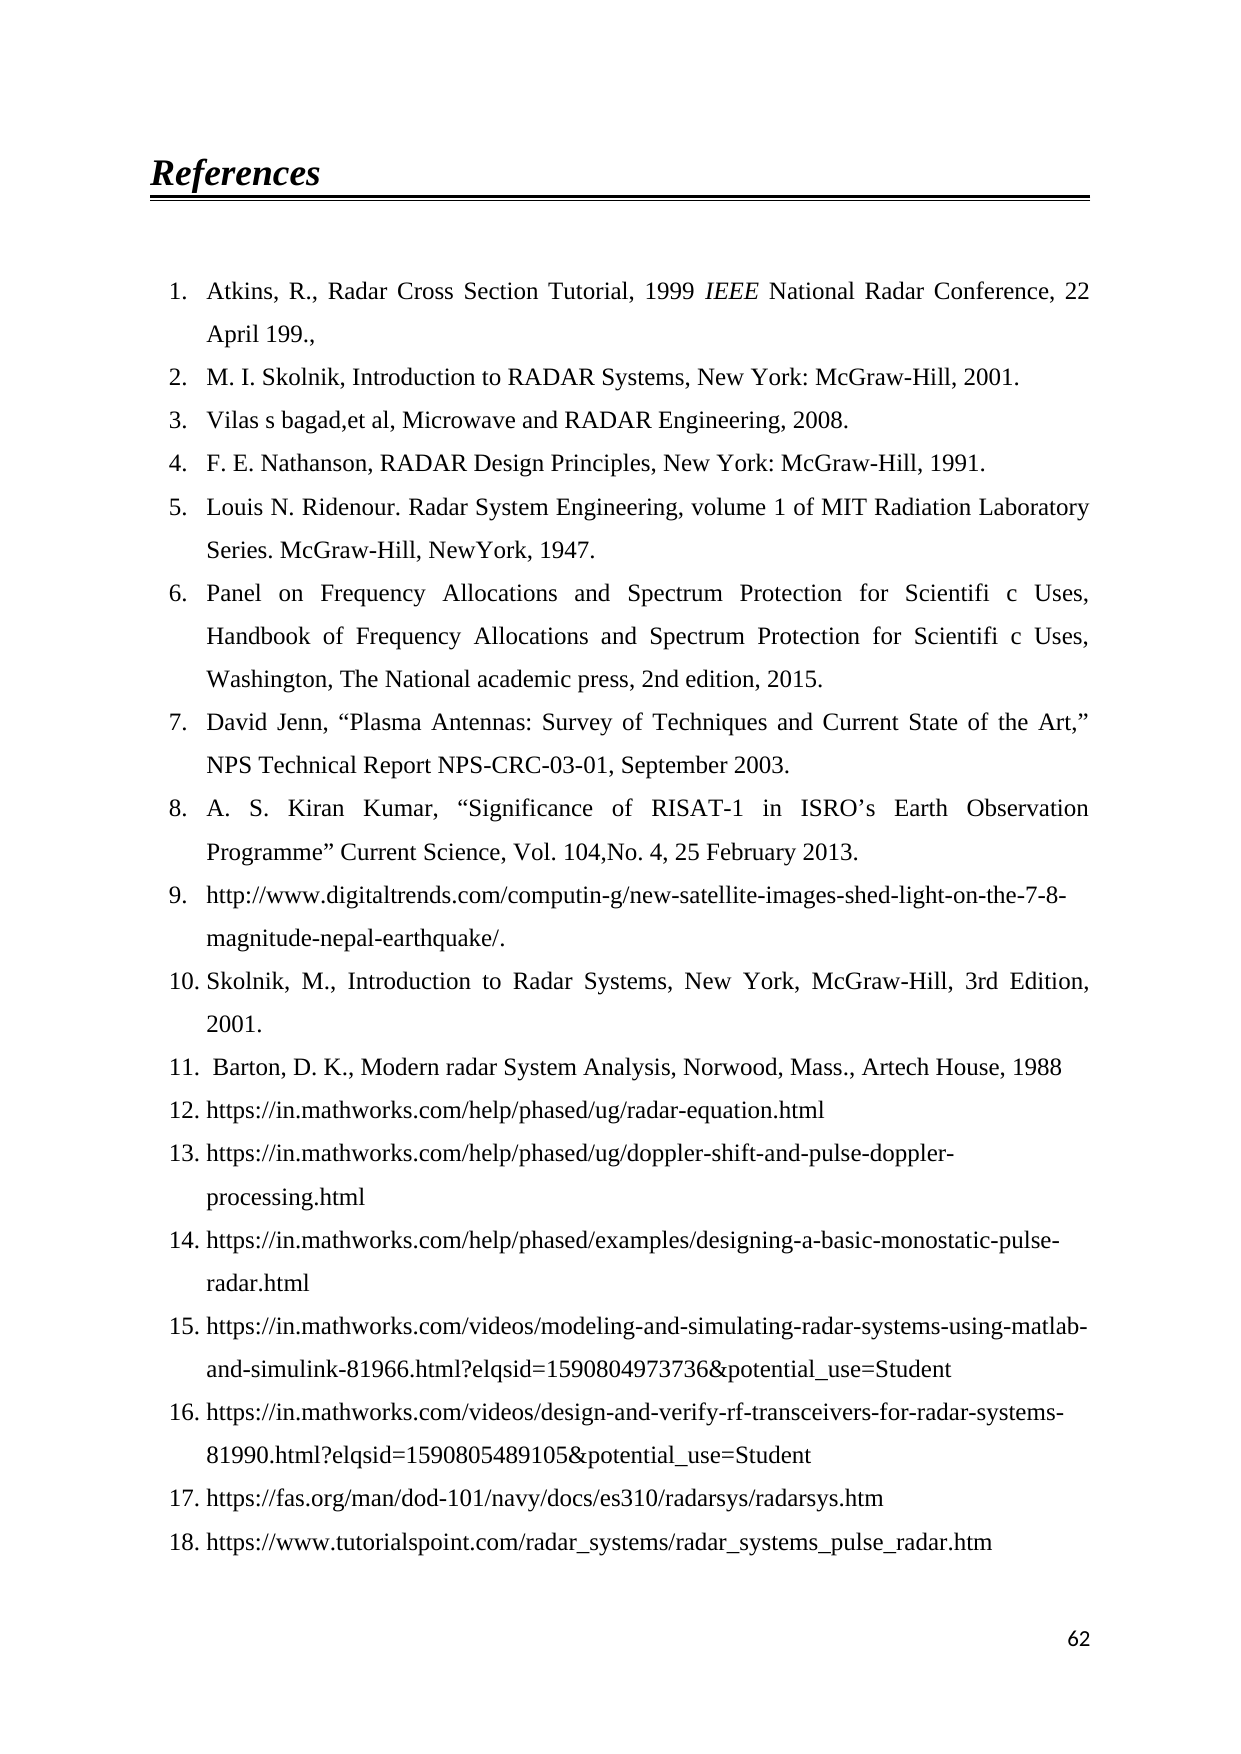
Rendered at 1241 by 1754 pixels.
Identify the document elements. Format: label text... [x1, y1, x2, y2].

list http://www.digitaltrends.com/computin-g/new-satellite-images-shed-light-on-the-7-8-magnitude-nepal-earthquake/. [169, 880, 1090, 952]
list M. I. Skolnik, Introduction to RADAR Systems, New York: McGraw-Hill, 2001. [169, 362, 1090, 391]
list Atkins, R., Radar Cross Section Tutorial, 1999 IEEE National Radar Conference, 22 April 199., [169, 276, 1090, 348]
list A. S. Kiran Kumar, “Significance of RISAT-1 in ISRO’s Earth Observation Programme” Current Science, Vol. 104,No. 4, 25 February 2013. [169, 793, 1090, 865]
list https://in.mathworks.com/videos/design-and-verify-rf-transceivers-for-radar-systems-81990.html?elqsid=1590805489105&potential_use=Student [169, 1397, 1090, 1469]
list F. E. Nathanson, RADAR Design Principles, New York: McGraw-Hill, 1991. [169, 448, 1090, 477]
list Vilas s bagad,et al, Microwave and RADAR Engineering, 2008. [169, 405, 1090, 434]
list Louis N. Ridenour. Radar System Engineering, volume 1 of MIT Radiation Laboratory Series. McGraw-Hill, NewYork, 1947. [169, 492, 1090, 563]
list https://in.mathworks.com/help/phased/ug/radar-equation.html [169, 1095, 1090, 1124]
list https://in.mathworks.com/videos/modeling-and-simulating-radar-systems-using-matlab-and-simulink-81966.html?elqsid=1590804973736&potential_use=Student [169, 1311, 1090, 1383]
list https://in.mathworks.com/help/phased/examples/designing-a-basic-monostatic-pulse-radar.html [169, 1225, 1090, 1297]
subtitle References [150, 150, 1090, 195]
list David Jenn, “Plasma Antennas: Survey of Techniques and Current State of the Art,” NPS Technical Report NPS-CRC-03-01, September 2003. [169, 707, 1090, 779]
list https://www.tutorialspoint.com/radar_systems/radar_systems_pulse_radar.htm [169, 1527, 1090, 1555]
list Panel on Frequency Allocations and Spectrum Protection for Scientifi c Uses, Handbook of Frequency Allocations and Spectrum Protection for Scientifi c Uses, Washington, The National academic press, 2nd edition, 2015. [169, 578, 1090, 693]
list Barton, D. K., Modern radar System Analysis, Norwood, Mass., Artech House, 1988 [169, 1052, 1090, 1081]
list Skolnik, M., Introduction to Radar Systems, New York, McGraw-Hill, 3rd Edition, 2001. [169, 966, 1090, 1038]
list https://fas.org/man/dod-101/navy/docs/es310/radarsys/radarsys.htm [169, 1483, 1090, 1512]
list https://in.mathworks.com/help/phased/ug/doppler-shift-and-pulse-doppler-processing.html [169, 1138, 1090, 1210]
